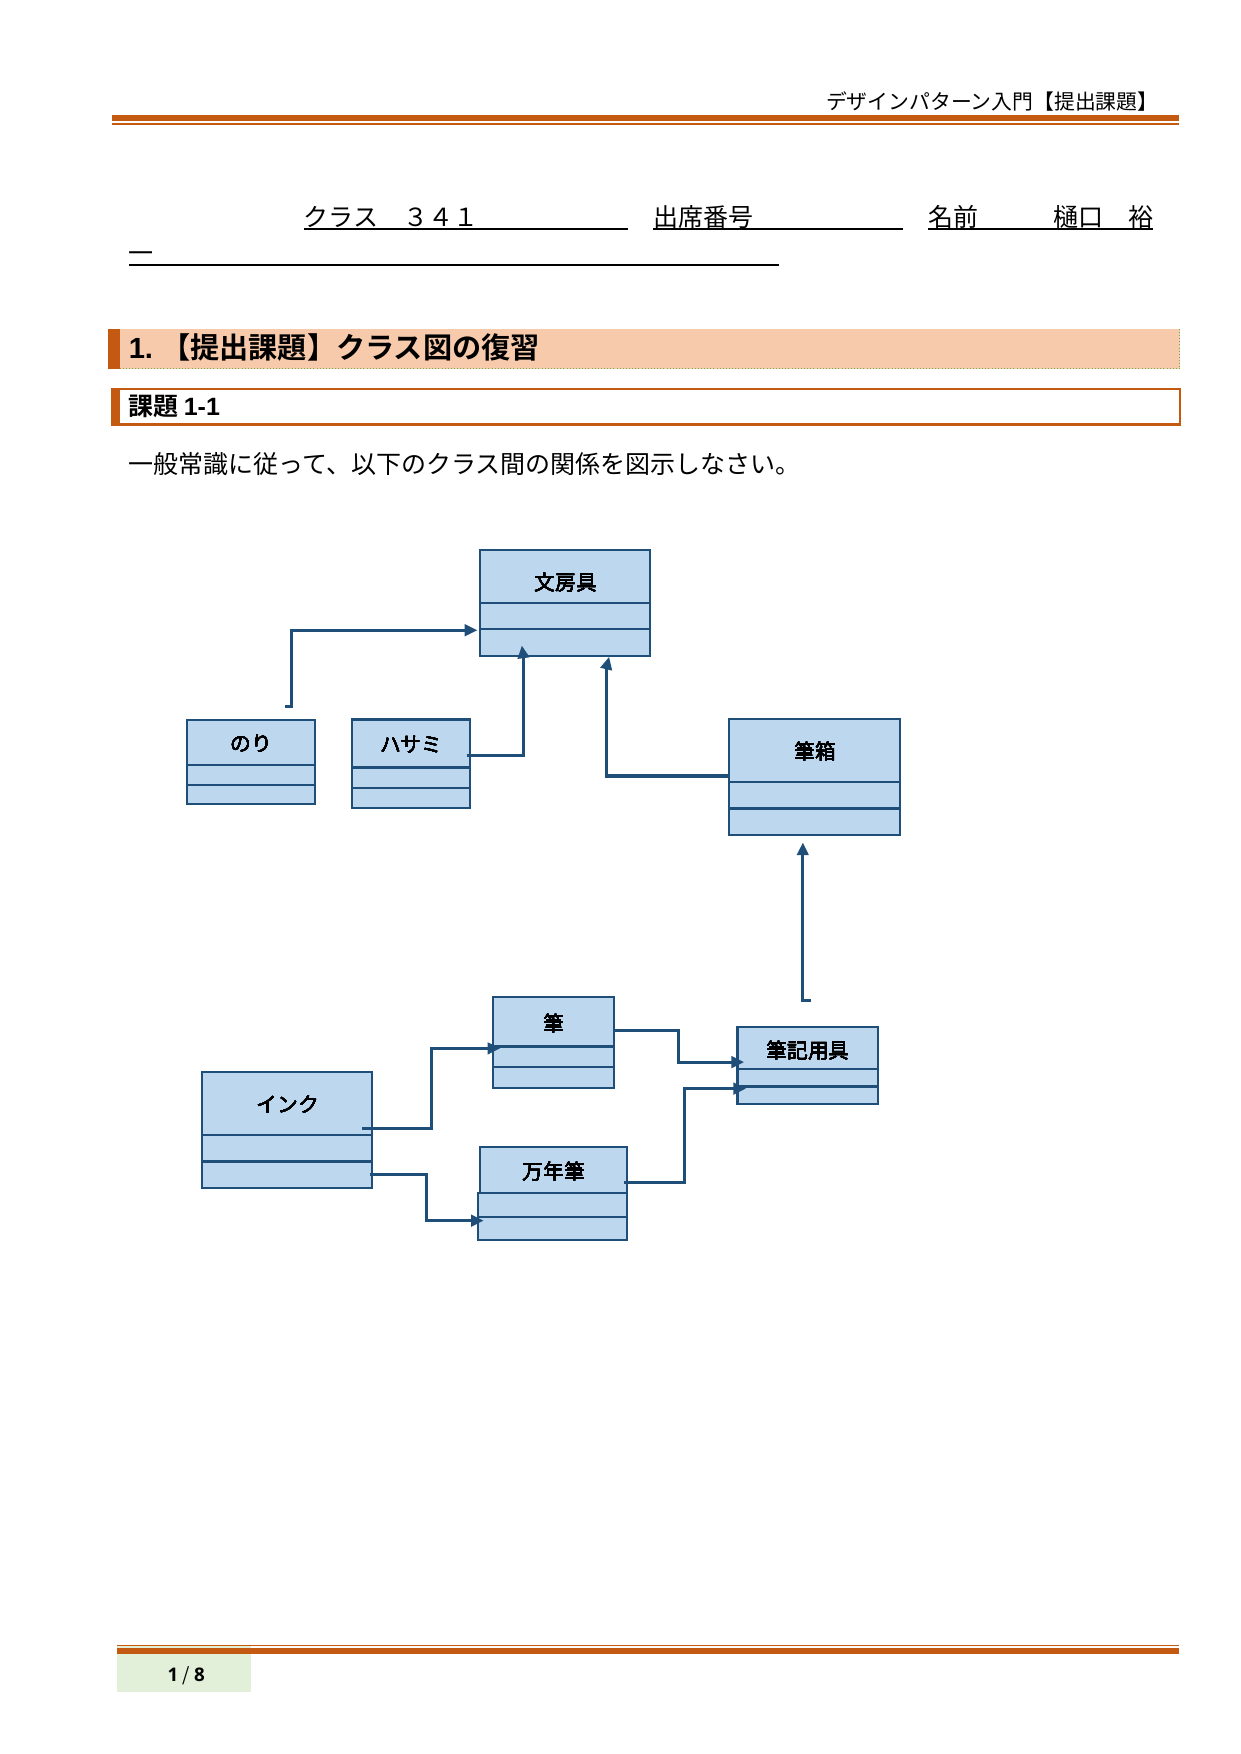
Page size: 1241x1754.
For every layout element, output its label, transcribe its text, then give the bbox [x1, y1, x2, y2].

subtitle 1. 【提出課題】クラス図の復習 [120, 329, 1180, 369]
subtitle 課題1-1 [120, 390, 1179, 423]
text クラス ３４１ 出席番号 名前 樋口 裕一 [128, 197, 1171, 270]
text 一般常識に従って、以下のクラス間の関係を図示しなさい。 [128, 444, 1171, 481]
